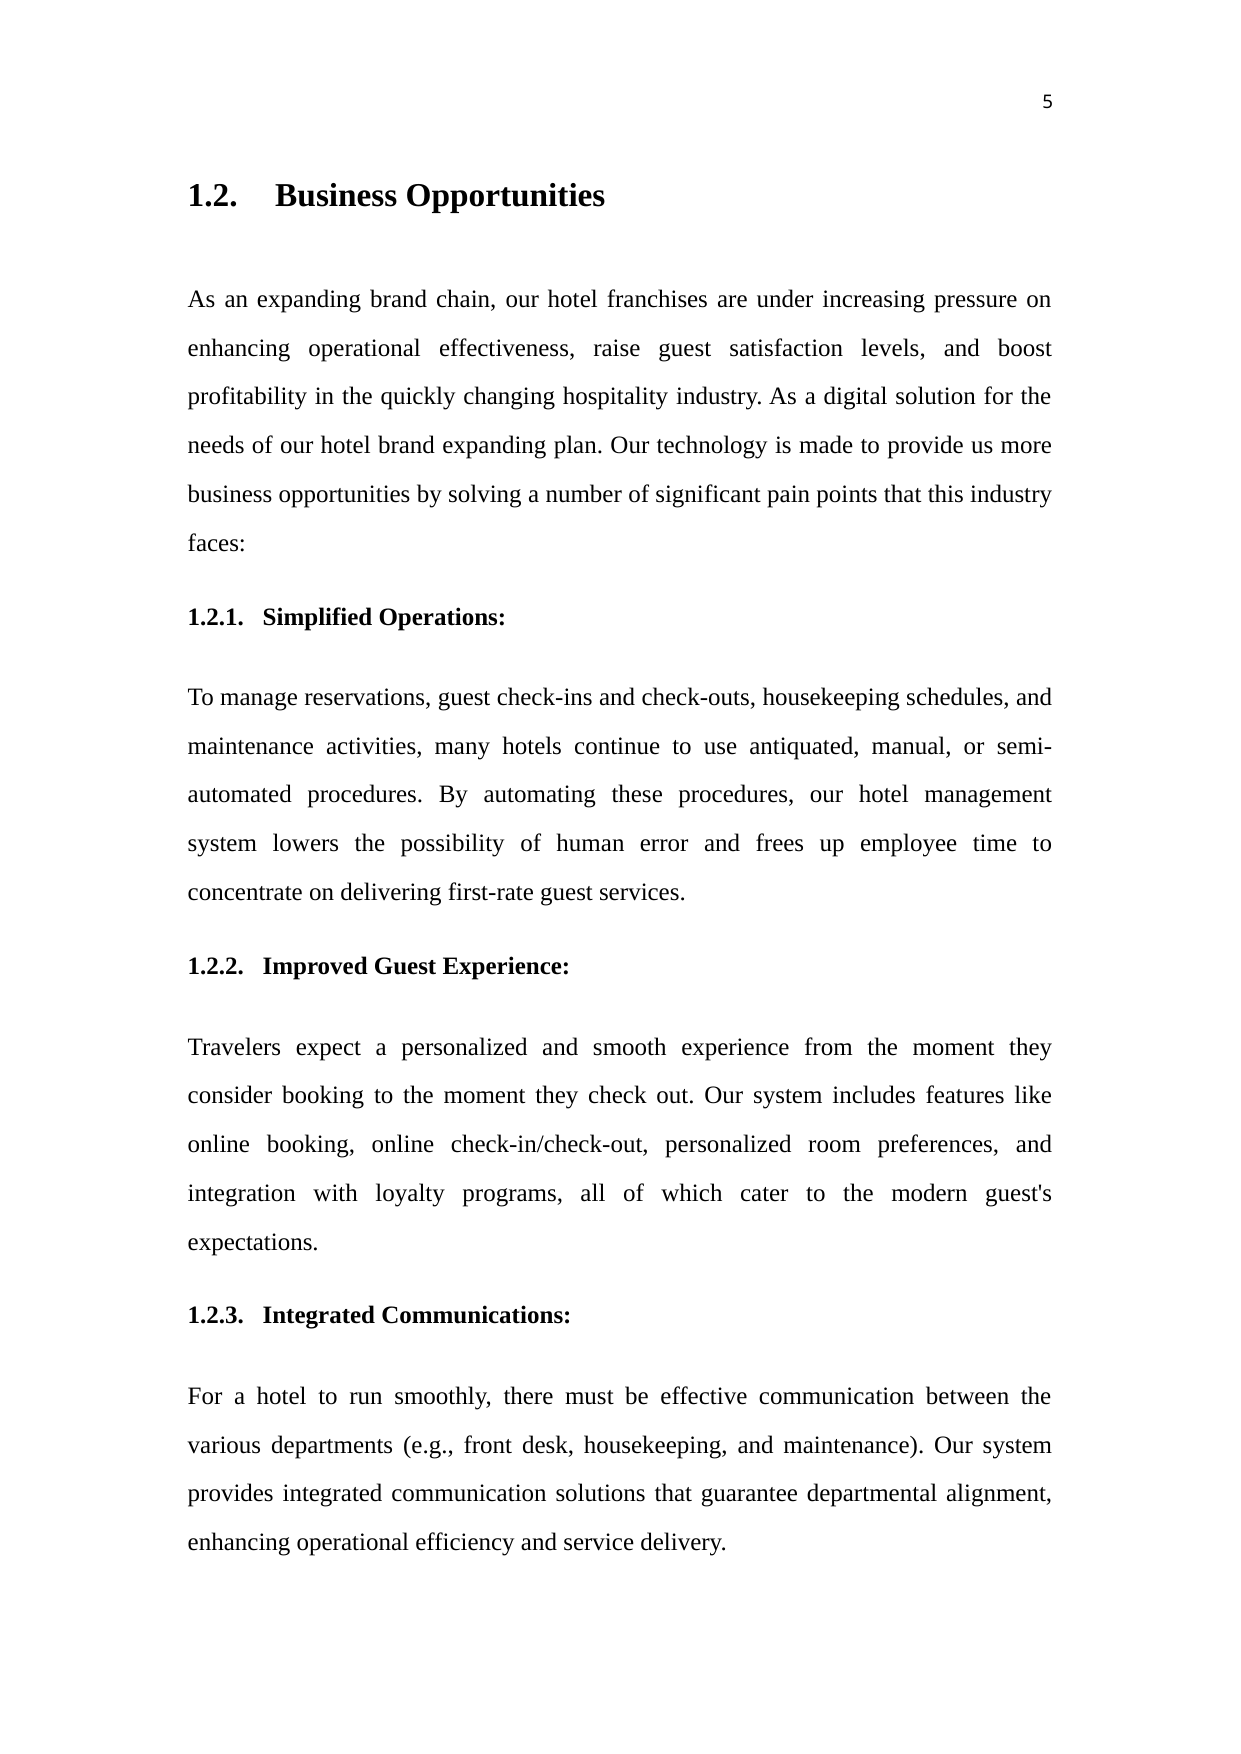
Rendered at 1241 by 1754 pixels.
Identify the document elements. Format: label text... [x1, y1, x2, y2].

text For a hotel to run smoothly, there must be effective communication between the various departments (e.g., front desk, housekeeping, and maintenance). Our system provides integrated communication solutions that guarantee departmental alignment, enhancing operational efficiency and service delivery. [187, 1379, 1053, 1558]
text Travelers expect a personalized and smooth experience from the moment they consider booking to the moment they check out. Our system includes features like online booking, online check-in/check-out, personalized room preferences, and integration with loyalty programs, all of which cater to the modern guest's expectations. [187, 1030, 1053, 1257]
text To manage reservations, guest check-ins and check-outs, housekeeping schedules, and maintenance activities, many hotels continue to use antiquated, manual, or semi-automated procedures. By automating these procedures, our hotel management system lowers the possibility of human error and frees up employee time to concentrate on delivering first-rate guest services. [187, 680, 1053, 908]
subtitle Integrated Communications: [187, 1299, 1053, 1331]
subtitle Improved Guest Experience: [187, 949, 1053, 982]
subtitle Business Opportunities [187, 162, 1053, 227]
text As an expanding brand chain, our hotel franchises are under increasing pressure on enhancing operational effectiveness, raise guest satisfaction levels, and boost profitability in the quickly changing hospitality industry. As a digital solution for the needs of our hotel brand expanding plan. Our technology is made to provide us more business opportunities by solving a number of significant pain points that this industry faces: [187, 282, 1053, 558]
subtitle Simplified Operations: [187, 600, 1053, 632]
